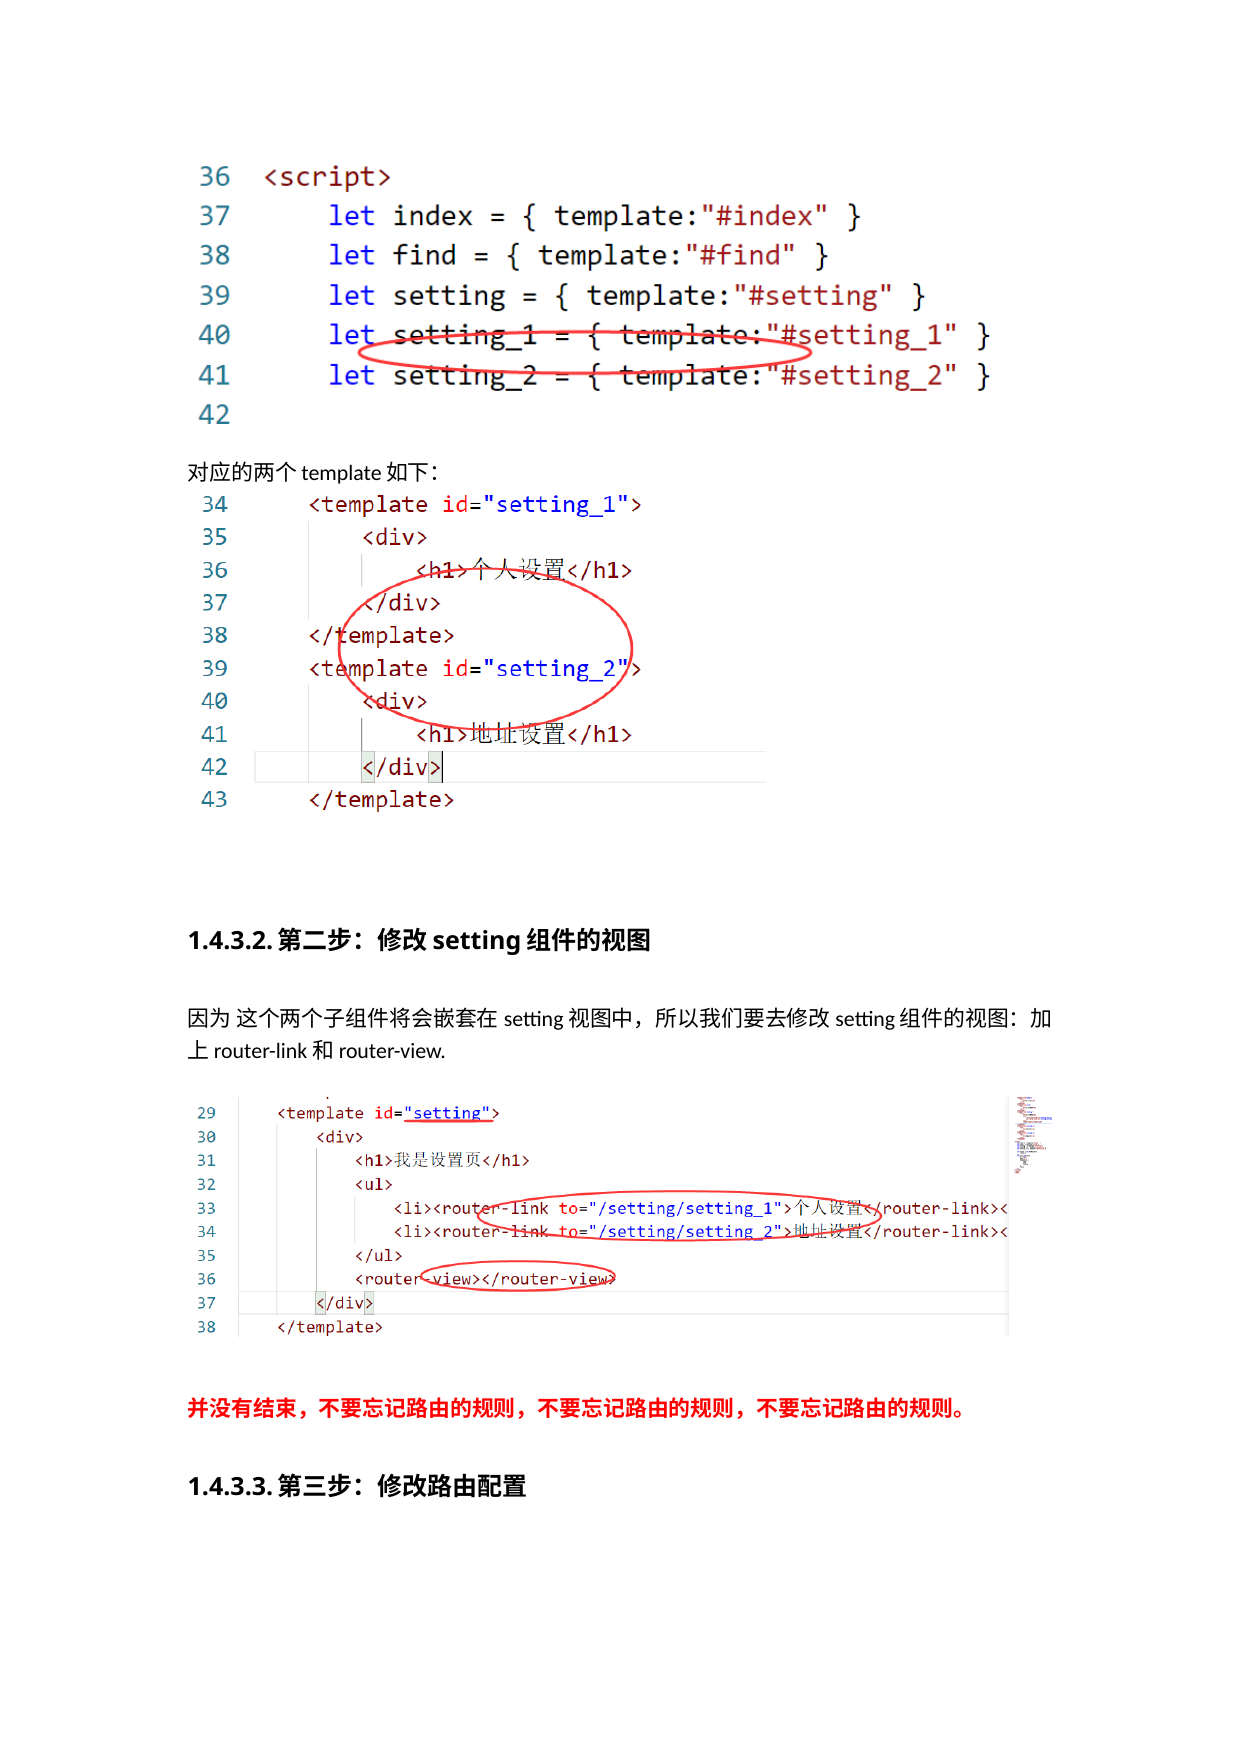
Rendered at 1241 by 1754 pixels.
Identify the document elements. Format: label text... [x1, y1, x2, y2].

subtitle 第三步：修改路由配置 [187, 1452, 1053, 1517]
picture [187, 1097, 1052, 1337]
picture [187, 487, 767, 817]
text 并没有结束，不要忘记路由的规则，不要忘记路由的规则，不要忘记路由的规则。 [187, 1390, 1053, 1423]
subtitle 第二步：修改setting组件的视图 [187, 906, 1053, 971]
text 对应的两个template如下： [187, 454, 1053, 487]
text 因为 这个两个子组件将会嵌套在setting视图中，所以我们要去修改setting组件的视图：加上router-link 和router-view. [187, 1000, 1053, 1065]
picture [187, 162, 1053, 424]
